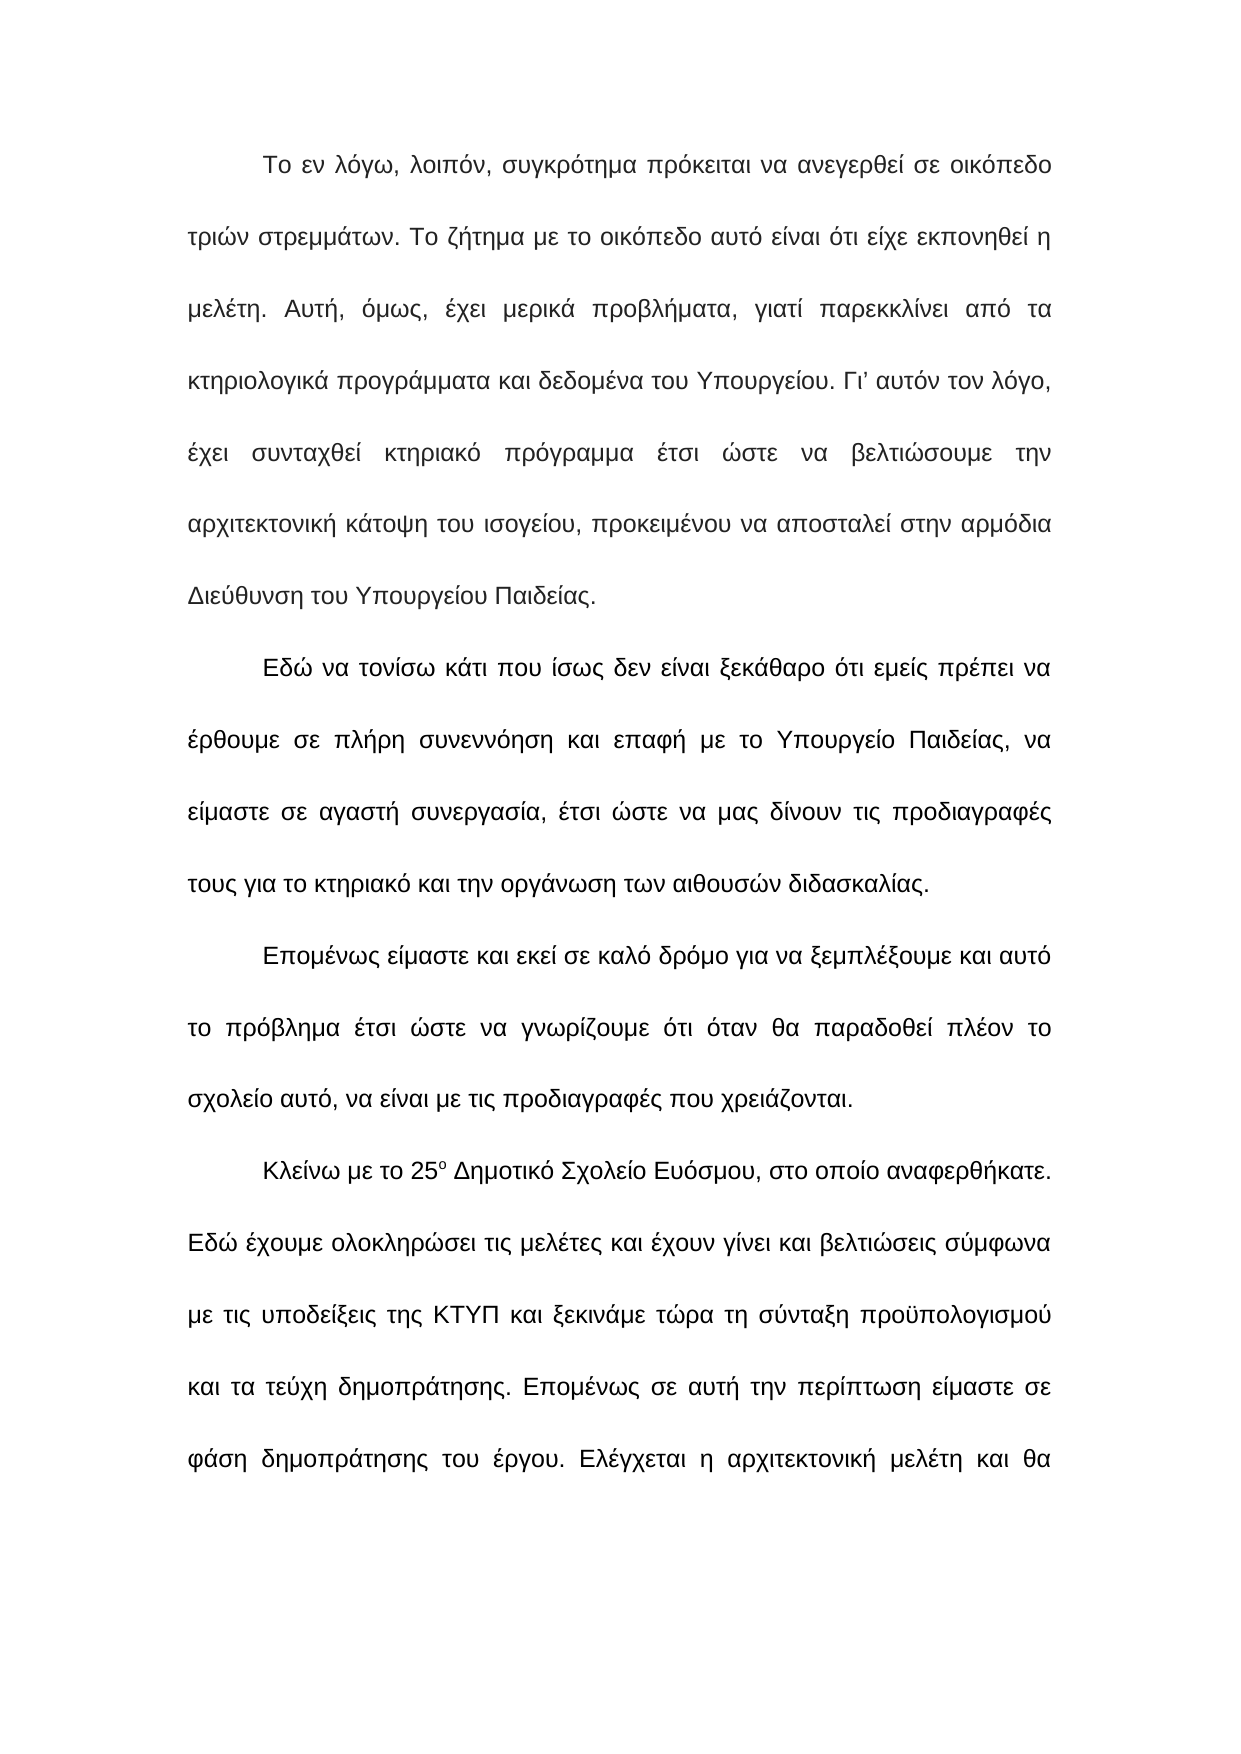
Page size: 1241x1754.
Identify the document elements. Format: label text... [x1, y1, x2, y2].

text Εδώ να τονίσω κάτι που ίσως δεν είναι ξεκάθαρο ότι εμείς πρέπει να έρθουμε σε πλήρη συνεννόηση και επαφή με το Υπουργείο Παιδείας, να είμαστε σε αγαστή συνεργασία, έτσι ώστε να μας δίνουν τις προδιαγραφές τους για το κτηριακό και την οργάνωση των αιθουσών διδασκαλίας. [187, 653, 1053, 897]
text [187, 1156, 1053, 1472]
text Επομένως είμαστε και εκεί σε καλό δρόμο για να ξεμπλέξουμε και αυτό το πρόβλημα έτσι ώστε να γνωρίζουμε ότι όταν θα παραδοθεί πλέον το σχολείο αυτό, να είναι με τις προδιαγραφές που χρειάζονται. [187, 941, 1053, 1113]
text Το εν λόγω, λοιπόν, συγκρότημα πρόκειται να ανεγερθεί σε οικόπεδο τριών στρεμμάτων. Το ζήτημα με το οικόπεδο αυτό είναι ότι είχε εκπονηθεί η μελέτη. Αυτή, όμως, έχει μερικά προβλήματα, γιατί παρεκκλίνει από τα κτηριολογικά προγράμματα και δεδομένα του Υπουργείου. Γι’ αυτόν τον λόγο, έχει συνταχθεί κτηριακό πρόγραμμα έτσι ώστε να βελτιώσουμε την αρχιτεκτονική κάτοψη του ισογείου, προκειμένου να αποσταλεί στην αρμόδια Διεύθυνση του Υπουργείου Παιδείας. [187, 150, 1053, 610]
